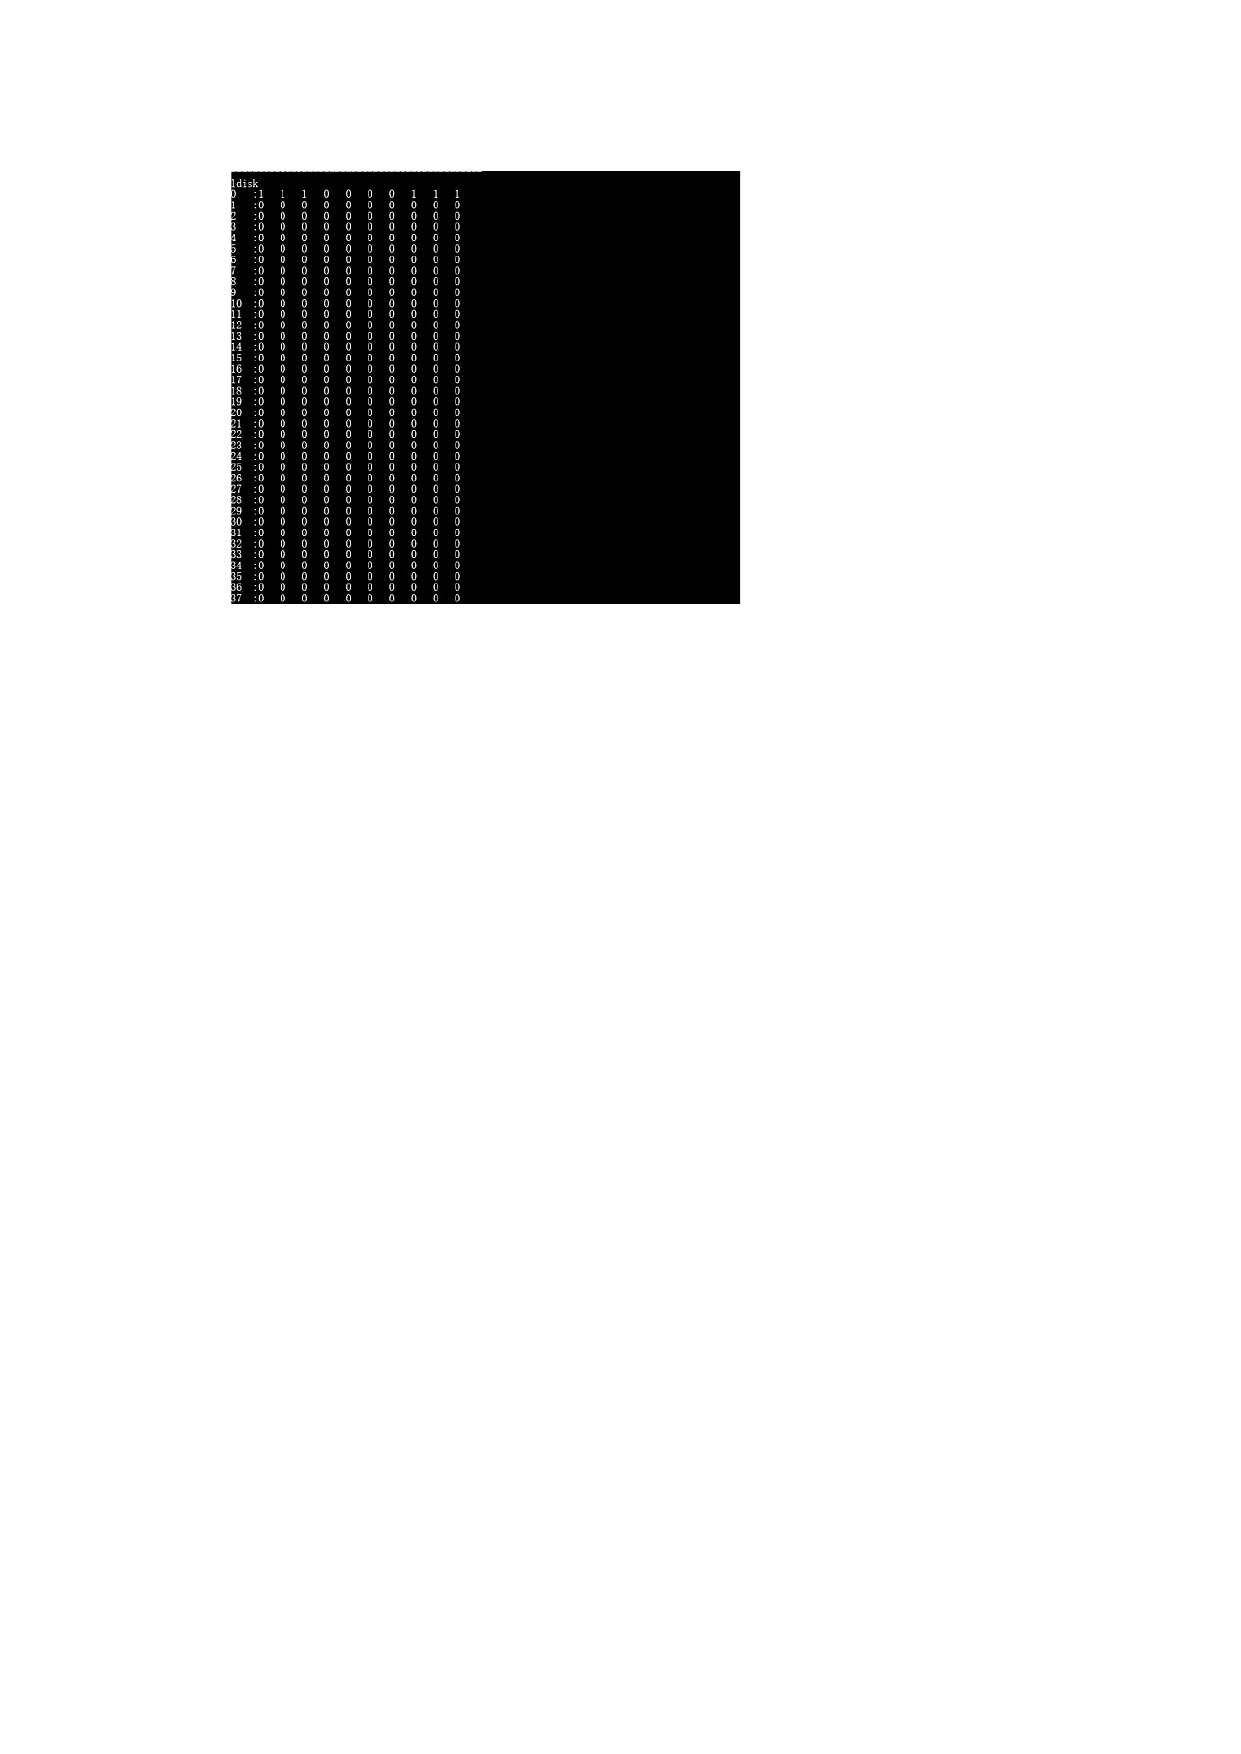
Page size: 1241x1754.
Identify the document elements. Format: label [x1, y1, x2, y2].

picture [231, 171, 741, 604]
